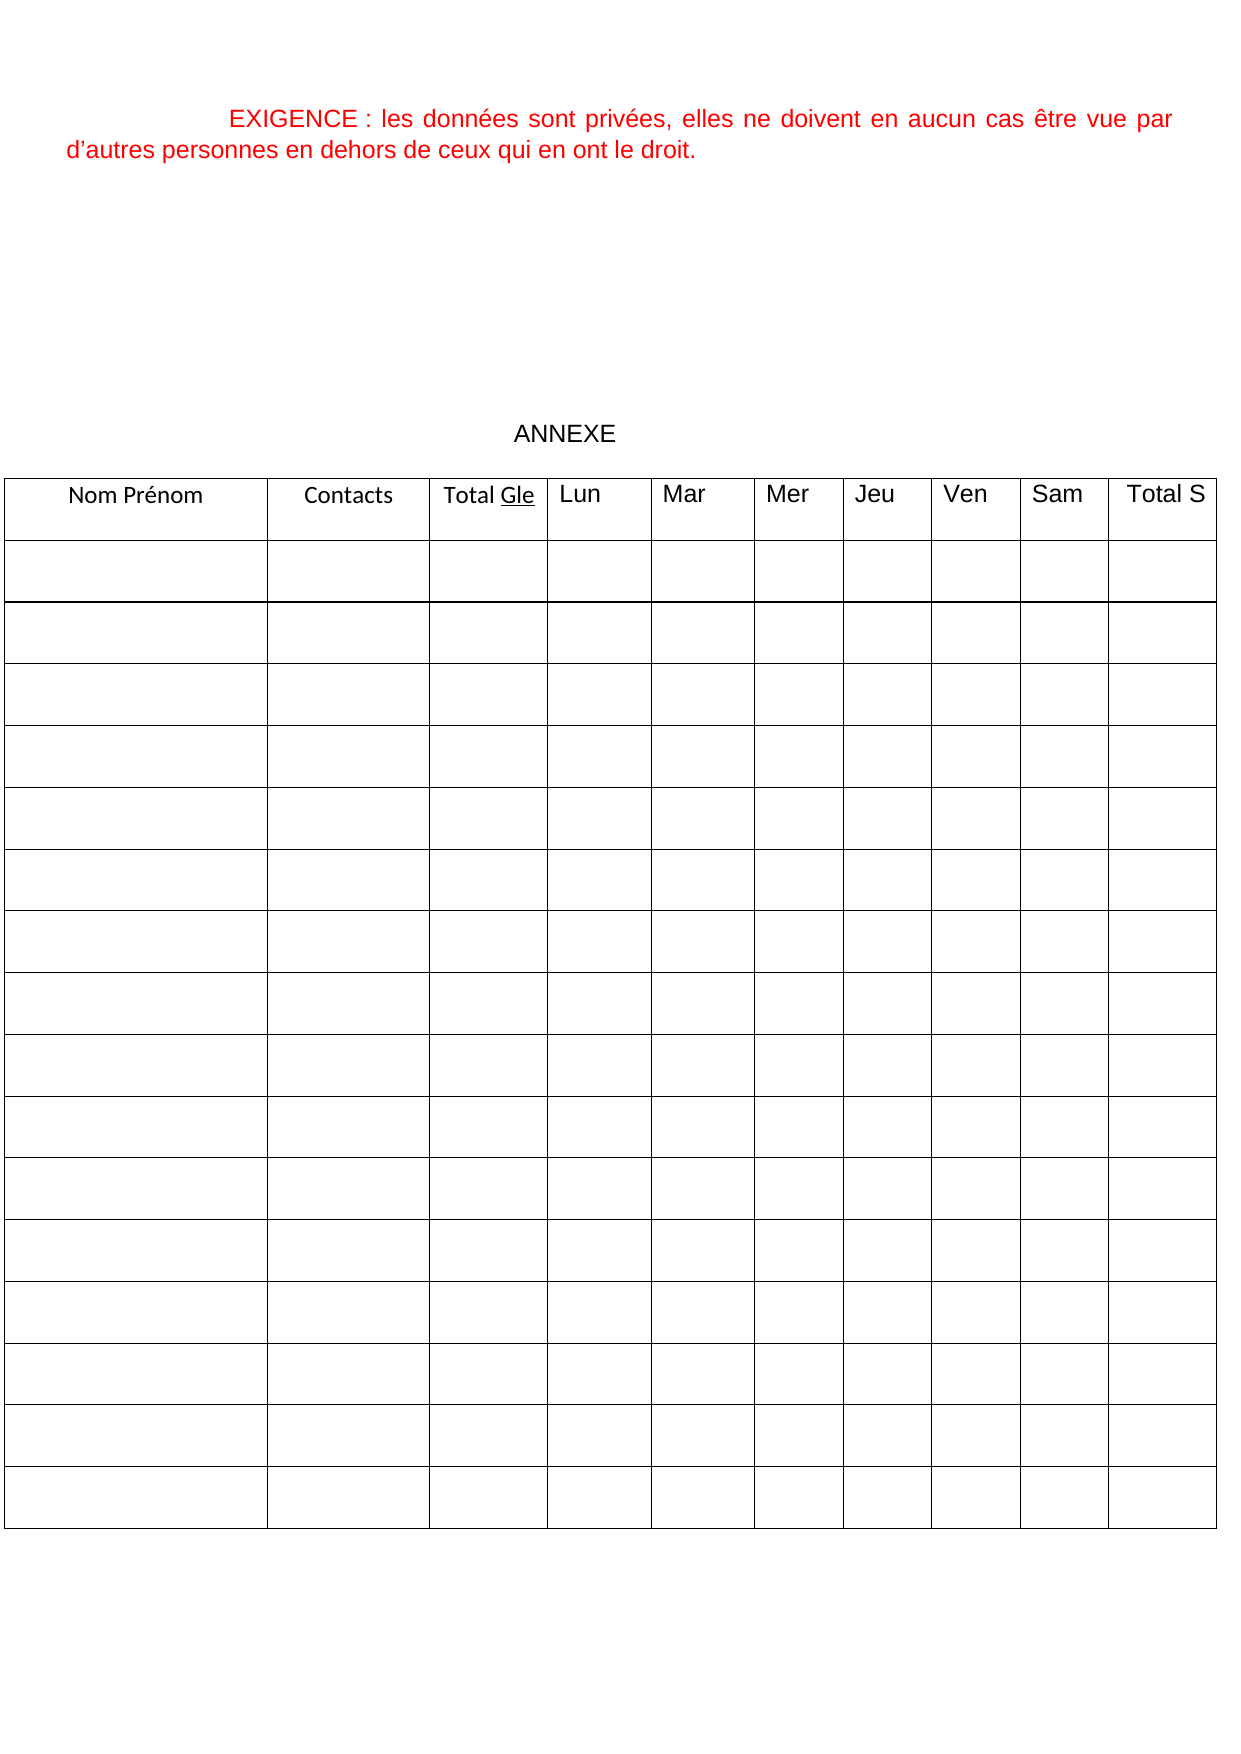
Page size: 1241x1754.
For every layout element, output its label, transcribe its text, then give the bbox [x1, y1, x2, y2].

table_header Total Gle [430, 479, 547, 539]
table_cell [268, 973, 429, 1034]
table_cell [548, 788, 651, 848]
table_cell [755, 1282, 843, 1343]
table_cell [1021, 1035, 1108, 1096]
table_cell [430, 911, 547, 972]
table_cell [652, 1035, 754, 1096]
table_header Lun [548, 479, 651, 539]
table_cell [430, 1220, 547, 1281]
table_cell [5, 850, 267, 910]
table_cell [844, 541, 931, 601]
table_cell [5, 1405, 267, 1466]
table_cell [268, 1035, 429, 1096]
table_cell [755, 911, 843, 972]
table_cell [932, 603, 1020, 663]
table_cell [5, 1344, 267, 1404]
table_cell [932, 1097, 1020, 1157]
table_cell [1109, 973, 1216, 1034]
table_cell [1109, 1097, 1216, 1157]
table_cell [1109, 726, 1216, 787]
table_cell [755, 541, 843, 601]
table_cell [430, 973, 547, 1034]
table_cell [5, 1158, 267, 1219]
table_cell [430, 1405, 547, 1466]
table_header Ven [932, 479, 1020, 539]
table_cell [932, 726, 1020, 787]
table_cell [652, 1097, 754, 1157]
table_cell [652, 1344, 754, 1404]
table_cell [430, 1467, 547, 1528]
table_cell [755, 788, 843, 848]
table_cell [652, 788, 754, 848]
table_cell [268, 541, 429, 601]
table_cell [1109, 1158, 1216, 1219]
table_cell [548, 541, 651, 601]
table_cell [1109, 1282, 1216, 1343]
table_cell [932, 541, 1020, 601]
table_cell [5, 1282, 267, 1343]
table_cell [430, 664, 547, 725]
text ANNEXE [65, 419, 1175, 448]
table_cell [844, 1158, 931, 1219]
table_cell [844, 1282, 931, 1343]
table_cell [652, 664, 754, 725]
table_cell [430, 1097, 547, 1157]
table_cell [1021, 850, 1108, 910]
table_cell [932, 1035, 1020, 1096]
table_cell [268, 1158, 429, 1219]
table_cell [652, 1282, 754, 1343]
table_header Jeu [844, 479, 931, 539]
table_cell [548, 1035, 651, 1096]
table_cell [5, 911, 267, 972]
table_cell [844, 664, 931, 725]
table_cell [1109, 541, 1216, 601]
table_cell [548, 1467, 651, 1528]
table_cell [430, 1282, 547, 1343]
table_cell [652, 726, 754, 787]
table_cell [932, 664, 1020, 725]
table_cell [1021, 726, 1108, 787]
table_cell [548, 1405, 651, 1466]
table_cell [268, 1467, 429, 1528]
table_cell [548, 850, 651, 910]
table_cell [268, 664, 429, 725]
table_cell [268, 911, 429, 972]
table_cell [1021, 664, 1108, 725]
table_cell [430, 1344, 547, 1404]
table_cell [268, 1344, 429, 1404]
table_cell [652, 1405, 754, 1466]
table_cell [755, 726, 843, 787]
table_cell [755, 664, 843, 725]
table_cell [268, 850, 429, 910]
table_cell [5, 603, 267, 663]
table_cell [1021, 1158, 1108, 1219]
table_cell [844, 1405, 931, 1466]
table_cell [844, 726, 931, 787]
table_cell [755, 1035, 843, 1096]
table_cell [1021, 1282, 1108, 1343]
table_cell [932, 1344, 1020, 1404]
table_cell [932, 1220, 1020, 1281]
table_cell [1109, 603, 1216, 663]
table_cell [5, 1097, 267, 1157]
table_cell [652, 1467, 754, 1528]
table_cell [430, 850, 547, 910]
table_cell [755, 1097, 843, 1157]
table_cell [652, 973, 754, 1034]
table_cell [652, 603, 754, 663]
table_cell [1109, 1405, 1216, 1466]
table_cell [755, 973, 843, 1034]
table_cell [548, 1220, 651, 1281]
table_cell [932, 1158, 1020, 1219]
table_cell [5, 541, 267, 601]
table_cell [755, 1344, 843, 1404]
table_cell [755, 1220, 843, 1281]
table_header Nom Prénom [5, 479, 267, 539]
table_cell [1021, 1097, 1108, 1157]
table_cell [844, 911, 931, 972]
table_cell [844, 603, 931, 663]
table_cell [1021, 1220, 1108, 1281]
table_cell [1109, 1220, 1216, 1281]
table_cell [548, 726, 651, 787]
table_cell [268, 788, 429, 848]
table_cell [5, 1220, 267, 1281]
table_cell [1109, 850, 1216, 910]
table_cell [1021, 911, 1108, 972]
table_cell [844, 1097, 931, 1157]
table_cell [844, 973, 931, 1034]
table_cell [932, 1467, 1020, 1528]
table_cell [5, 788, 267, 848]
table_cell [430, 603, 547, 663]
table_cell [652, 541, 754, 601]
table_cell [1109, 1467, 1216, 1528]
table_cell [844, 850, 931, 910]
table_header Contacts [268, 479, 429, 539]
table_cell [1021, 1467, 1108, 1528]
table_cell [5, 973, 267, 1034]
table_cell [755, 1467, 843, 1528]
table_cell [548, 664, 651, 725]
table_cell [1021, 541, 1108, 601]
table_cell [932, 911, 1020, 972]
table_cell [5, 1467, 267, 1528]
table_header Mer [755, 479, 843, 539]
table_cell [1021, 603, 1108, 663]
table_cell [932, 973, 1020, 1034]
table_cell [652, 850, 754, 910]
table_cell [548, 1344, 651, 1404]
table_cell [755, 850, 843, 910]
table_cell [430, 1158, 547, 1219]
table_cell [548, 1097, 651, 1157]
table_cell [932, 788, 1020, 848]
table_cell [844, 1035, 931, 1096]
table_cell [1021, 973, 1108, 1034]
table_cell [430, 541, 547, 601]
table_cell [652, 911, 754, 972]
table_cell [844, 1344, 931, 1404]
table_cell [548, 1282, 651, 1343]
table_cell [548, 911, 651, 972]
table_cell [5, 726, 267, 787]
table_cell [1021, 1344, 1108, 1404]
table_cell [268, 1282, 429, 1343]
table_cell [430, 1035, 547, 1096]
table_cell [932, 1405, 1020, 1466]
table_header Total S [1109, 479, 1216, 539]
table_cell [844, 1467, 931, 1528]
table_cell [1109, 788, 1216, 848]
table_cell [1021, 788, 1108, 848]
table_header Mar [652, 479, 754, 539]
table_cell [844, 1220, 931, 1281]
table_cell [1109, 1035, 1216, 1096]
table_cell [1109, 911, 1216, 972]
table_cell [755, 603, 843, 663]
table_cell [548, 1158, 651, 1219]
table_cell [1109, 1344, 1216, 1404]
table_cell [268, 726, 429, 787]
table_cell [430, 726, 547, 787]
table_cell [1021, 1405, 1108, 1466]
table_cell [932, 850, 1020, 910]
table_cell [1109, 664, 1216, 725]
table_cell [548, 973, 651, 1034]
table_header Sam [1021, 479, 1108, 539]
text EXIGENCE : les données sont privées, elles ne doivent en aucun cas être vue par d’autres personnes en dehors de ceux qui en ont le droit. [65, 104, 1175, 164]
table_cell [652, 1158, 754, 1219]
table_cell [755, 1405, 843, 1466]
table_cell [932, 1282, 1020, 1343]
table_cell [430, 788, 547, 848]
table_cell [844, 788, 931, 848]
table_cell [268, 1097, 429, 1157]
table_cell [5, 664, 267, 725]
table_cell [268, 1405, 429, 1466]
table_cell [5, 1035, 267, 1096]
table_cell [268, 603, 429, 663]
table_cell [652, 1220, 754, 1281]
table_cell [548, 603, 651, 663]
table_cell [268, 1220, 429, 1281]
table_cell [755, 1158, 843, 1219]
